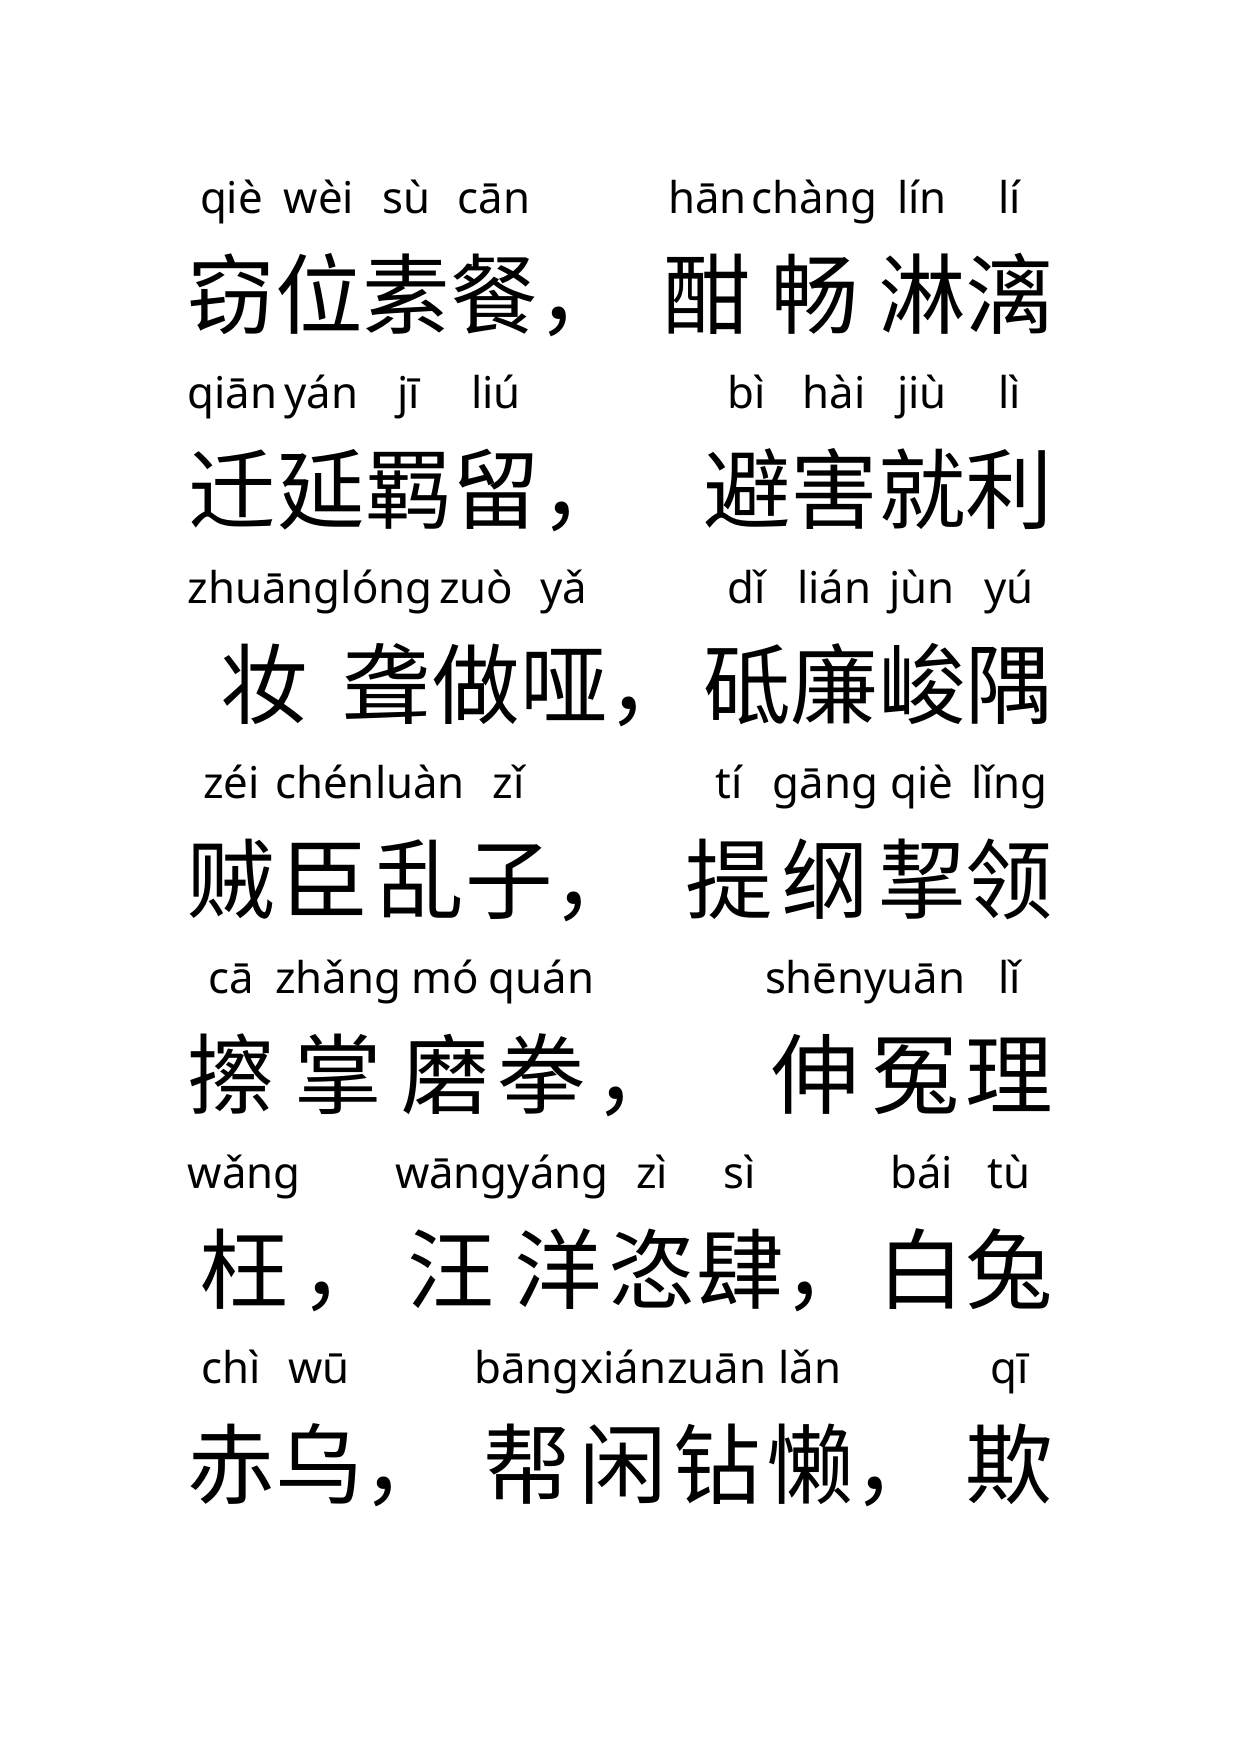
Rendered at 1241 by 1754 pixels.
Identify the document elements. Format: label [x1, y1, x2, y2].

text [187, 162, 1053, 1527]
